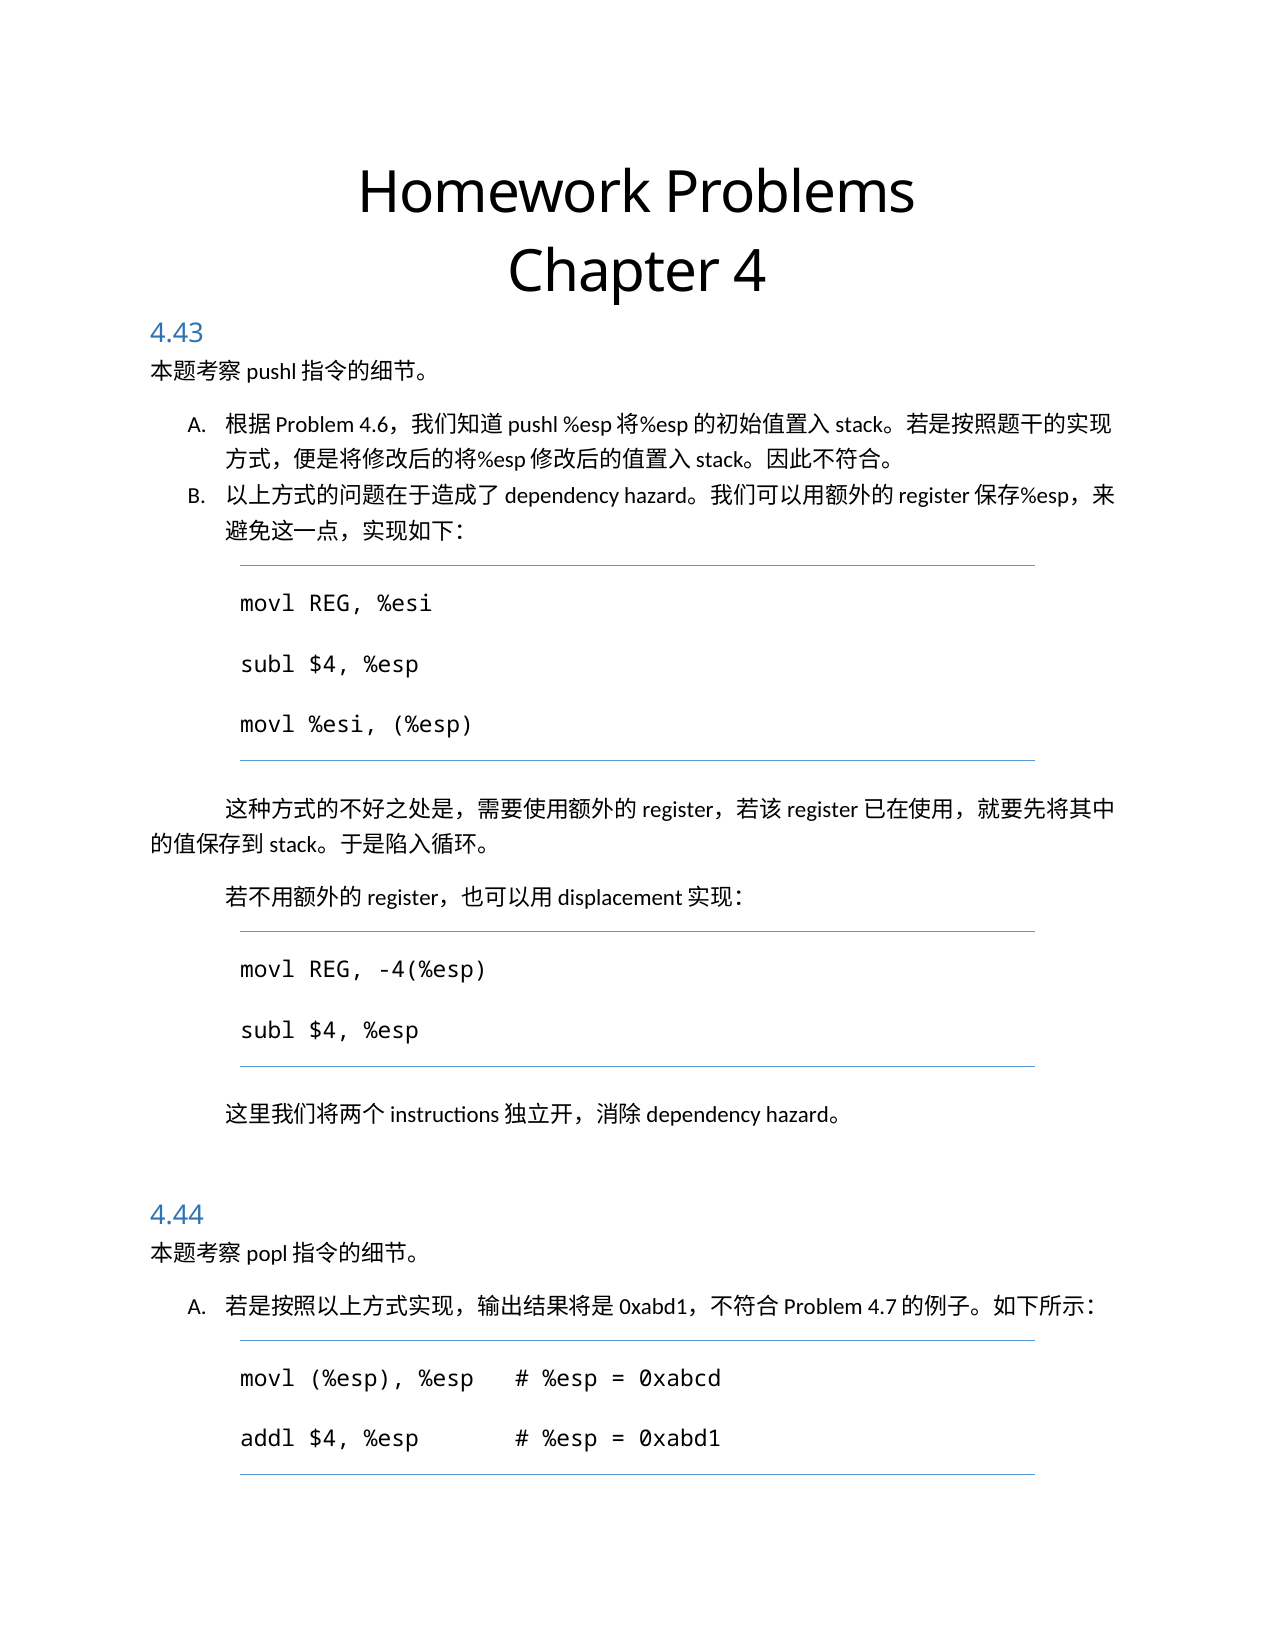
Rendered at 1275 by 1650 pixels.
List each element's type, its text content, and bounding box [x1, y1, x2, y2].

text 这种方式的不好之处是，需要使用额外的register，若该register已在使用，就要先将其中的值保存到stack。于是陷入循环。 [150, 790, 1125, 859]
list 根据Problem 4.6，我们知道pushl %esp将%esp的初始值置入stack。若是按照题干的实现方式，便是将修改后的将%esp修改后的值置入stack。因此不符合。 [187, 405, 1125, 474]
text subl $4, %esp [240, 626, 1035, 679]
text movl (%esp), %esp # %esp = 0xabcd [240, 1341, 1035, 1393]
text movl REG, -4(%esp) [240, 932, 1035, 984]
text movl %esi, (%esp) [240, 686, 1035, 760]
text 这里我们将两个instructions独立开，消除dependency hazard。 [150, 1096, 1125, 1129]
title Chapter 4 [150, 229, 1125, 309]
list 若是按照以上方式实现，输出结果将是0xabd1，不符合Problem 4.7的例子。如下所示： [187, 1287, 1125, 1321]
text 本题考察popl指令的细节。 [150, 1235, 1125, 1268]
text subl $4, %esp [240, 992, 1035, 1066]
subtitle 4.43 [150, 313, 1125, 350]
text 本题考察pushl指令的细节。 [150, 353, 1125, 386]
list 以上方式的问题在于造成了dependency hazard。我们可以用额外的register保存%esp，来避免这一点，实现如下： [187, 477, 1125, 546]
text movl REG, %esi [240, 566, 1035, 618]
subtitle 4.44 [150, 1195, 1125, 1232]
text addl $4, %esp # %esp = 0xabd1 [240, 1400, 1035, 1474]
text 若不用额外的register，也可以用displacement实现： [150, 879, 1125, 912]
title Homework Problems [150, 150, 1125, 229]
